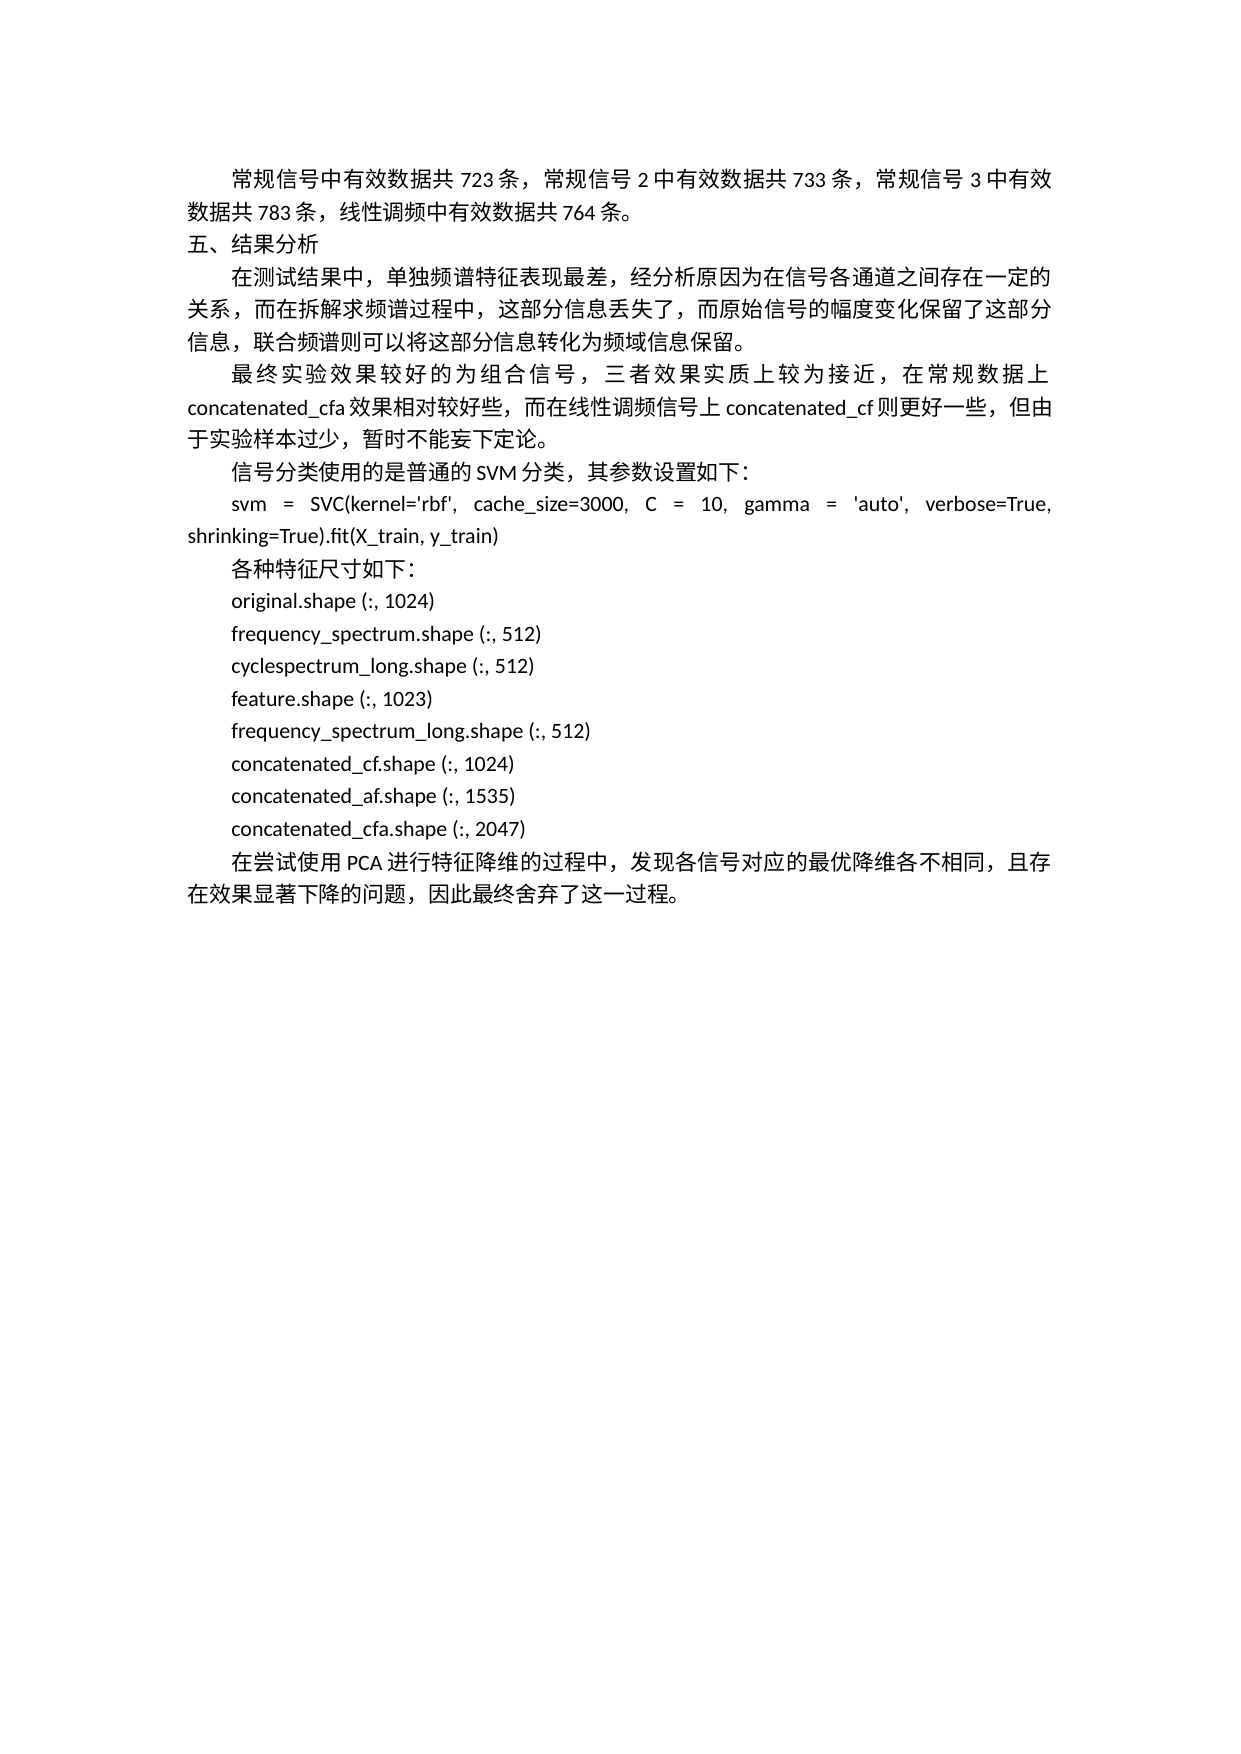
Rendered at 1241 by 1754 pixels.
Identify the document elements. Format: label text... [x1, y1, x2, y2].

list concatenated_cf.shape (:, 1024) [187, 747, 1053, 779]
list 最终实验效果较好的为组合信号，三者效果实质上较为接近，在常规数据上concatenated_cfa效果相对较好些，而在线性调频信号上concatenated_cf则更好一些，但由于实验样本过少，暂时不能妄下定论。 [187, 357, 1053, 454]
list concatenated_cfa.shape (:, 2047) [187, 812, 1053, 844]
list 在测试结果中，单独频谱特征表现最差，经分析原因为在信号各通道之间存在一定的关系，而在拆解求频谱过程中，这部分信息丢失了，而原始信号的幅度变化保留了这部分信息，联合频谱则可以将这部分信息转化为频域信息保留。 [187, 259, 1053, 357]
list svm = SVC(kernel='rbf', cache_size=3000, C = 10, gamma = 'auto', verbose=True, shrinking=True).fit(X_train, y_train) [187, 487, 1053, 552]
list frequency_spectrum_long.shape (:, 512) [187, 714, 1053, 747]
list frequency_spectrum.shape (:, 512) [187, 617, 1053, 649]
list concatenated_af.shape (:, 1535) [187, 779, 1053, 812]
list feature.shape (:, 1023) [187, 682, 1053, 714]
list original.shape (:, 1024) [187, 584, 1053, 617]
list 结果分析 [187, 227, 1053, 259]
list 各种特征尺寸如下： [187, 552, 1053, 584]
list 常规信号中有效数据共723条，常规信号2中有效数据共733条，常规信号3中有效数据共783条，线性调频中有效数据共764条。 [187, 162, 1053, 227]
list cyclespectrum_long.shape (:, 512) [187, 649, 1053, 682]
list 在尝试使用PCA进行特征降维的过程中，发现各信号对应的最优降维各不相同，且存在效果显著下降的问题，因此最终舍弃了这一过程。 [187, 844, 1053, 909]
list 信号分类使用的是普通的SVM分类，其参数设置如下： [187, 454, 1053, 487]
